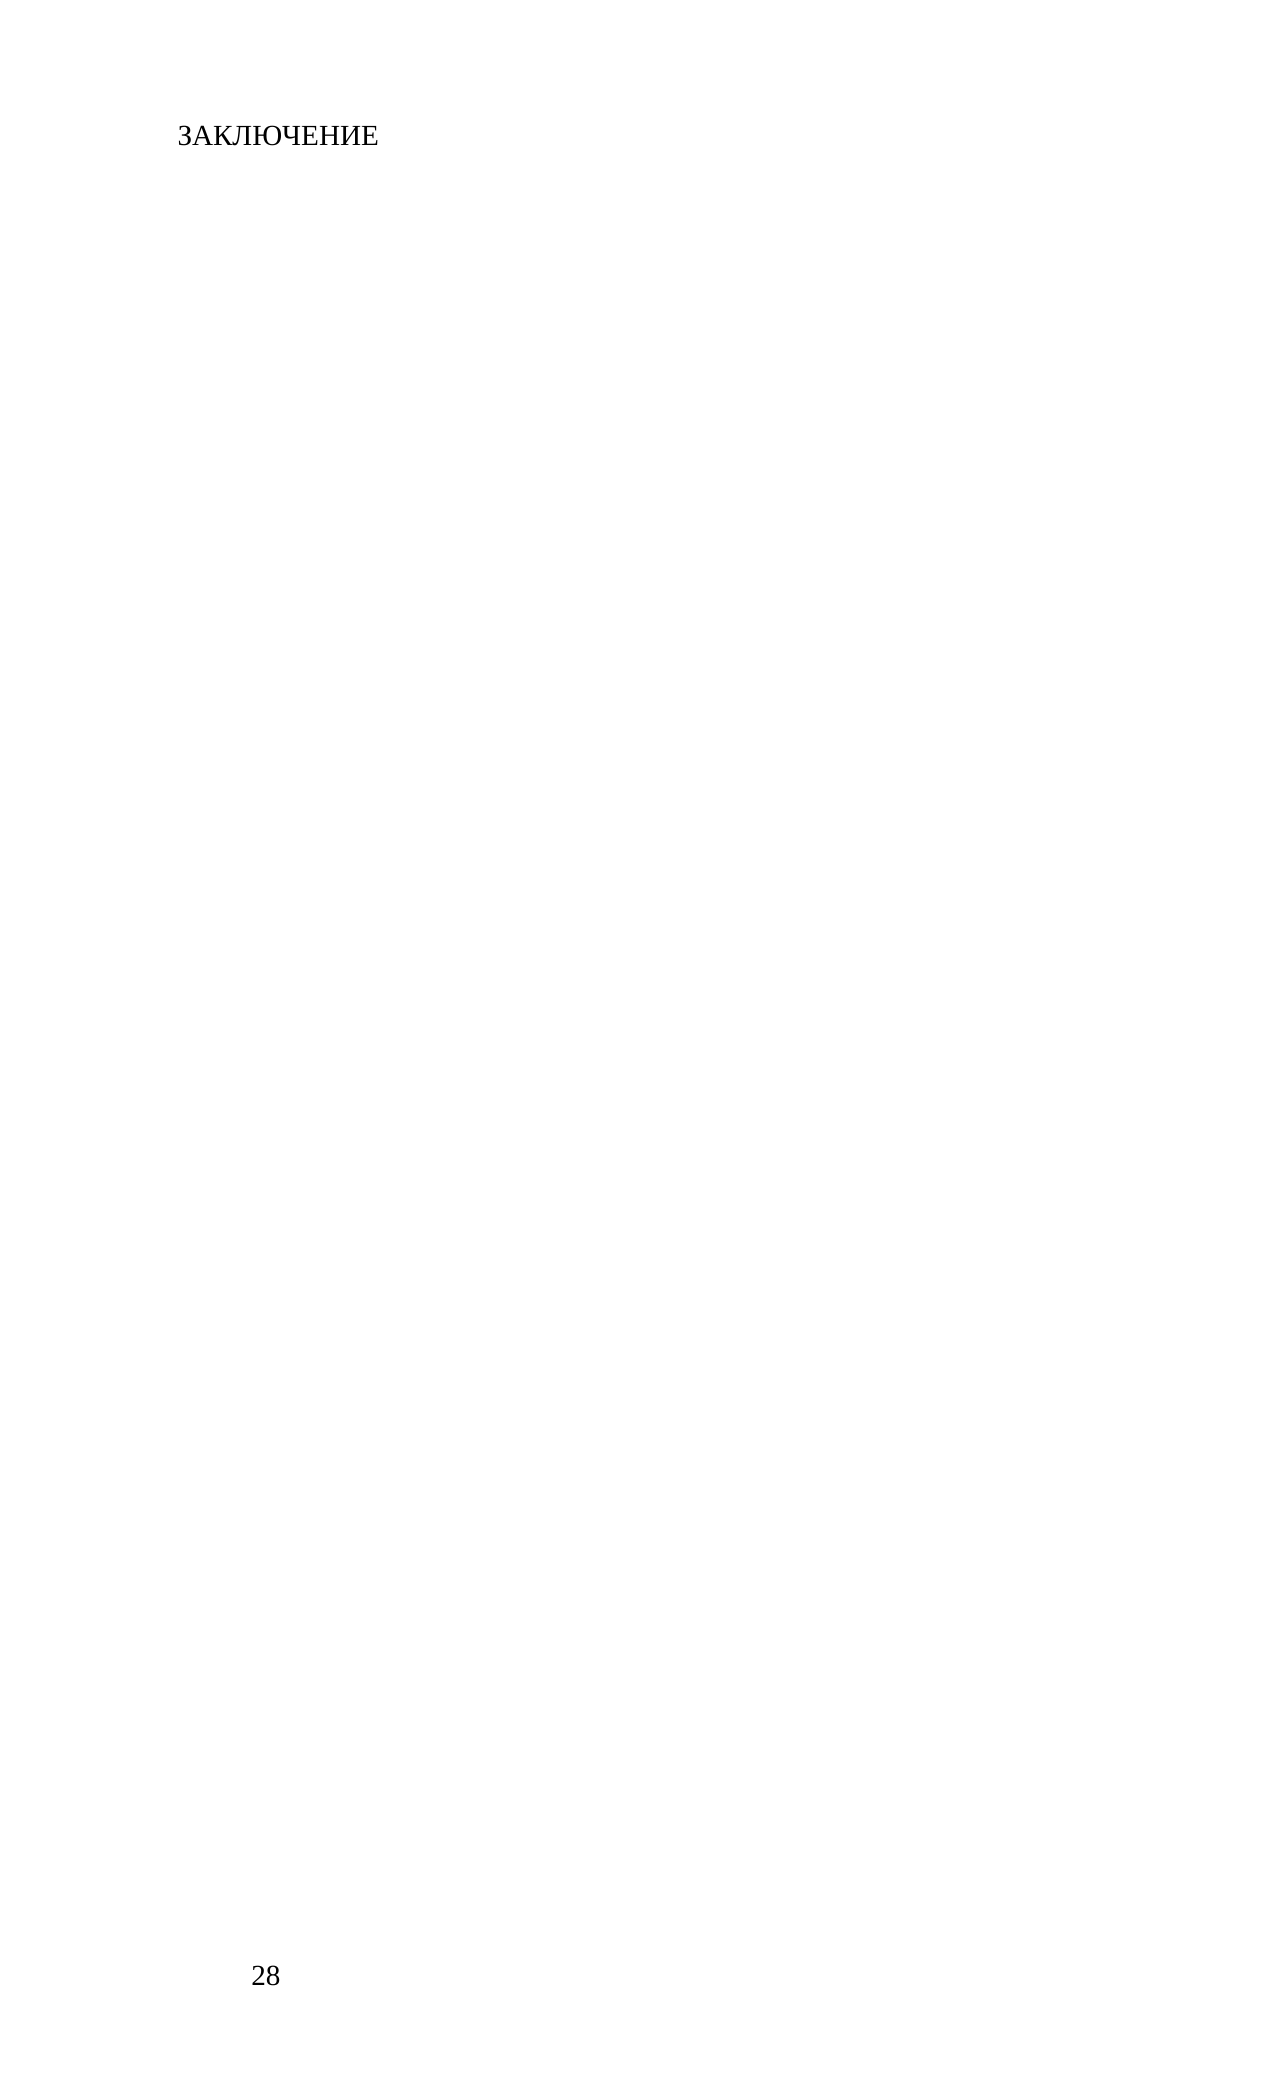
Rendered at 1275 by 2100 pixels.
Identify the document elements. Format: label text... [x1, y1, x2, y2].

text ЗАКЛЮЧЕНИЕ [177, 118, 1186, 152]
